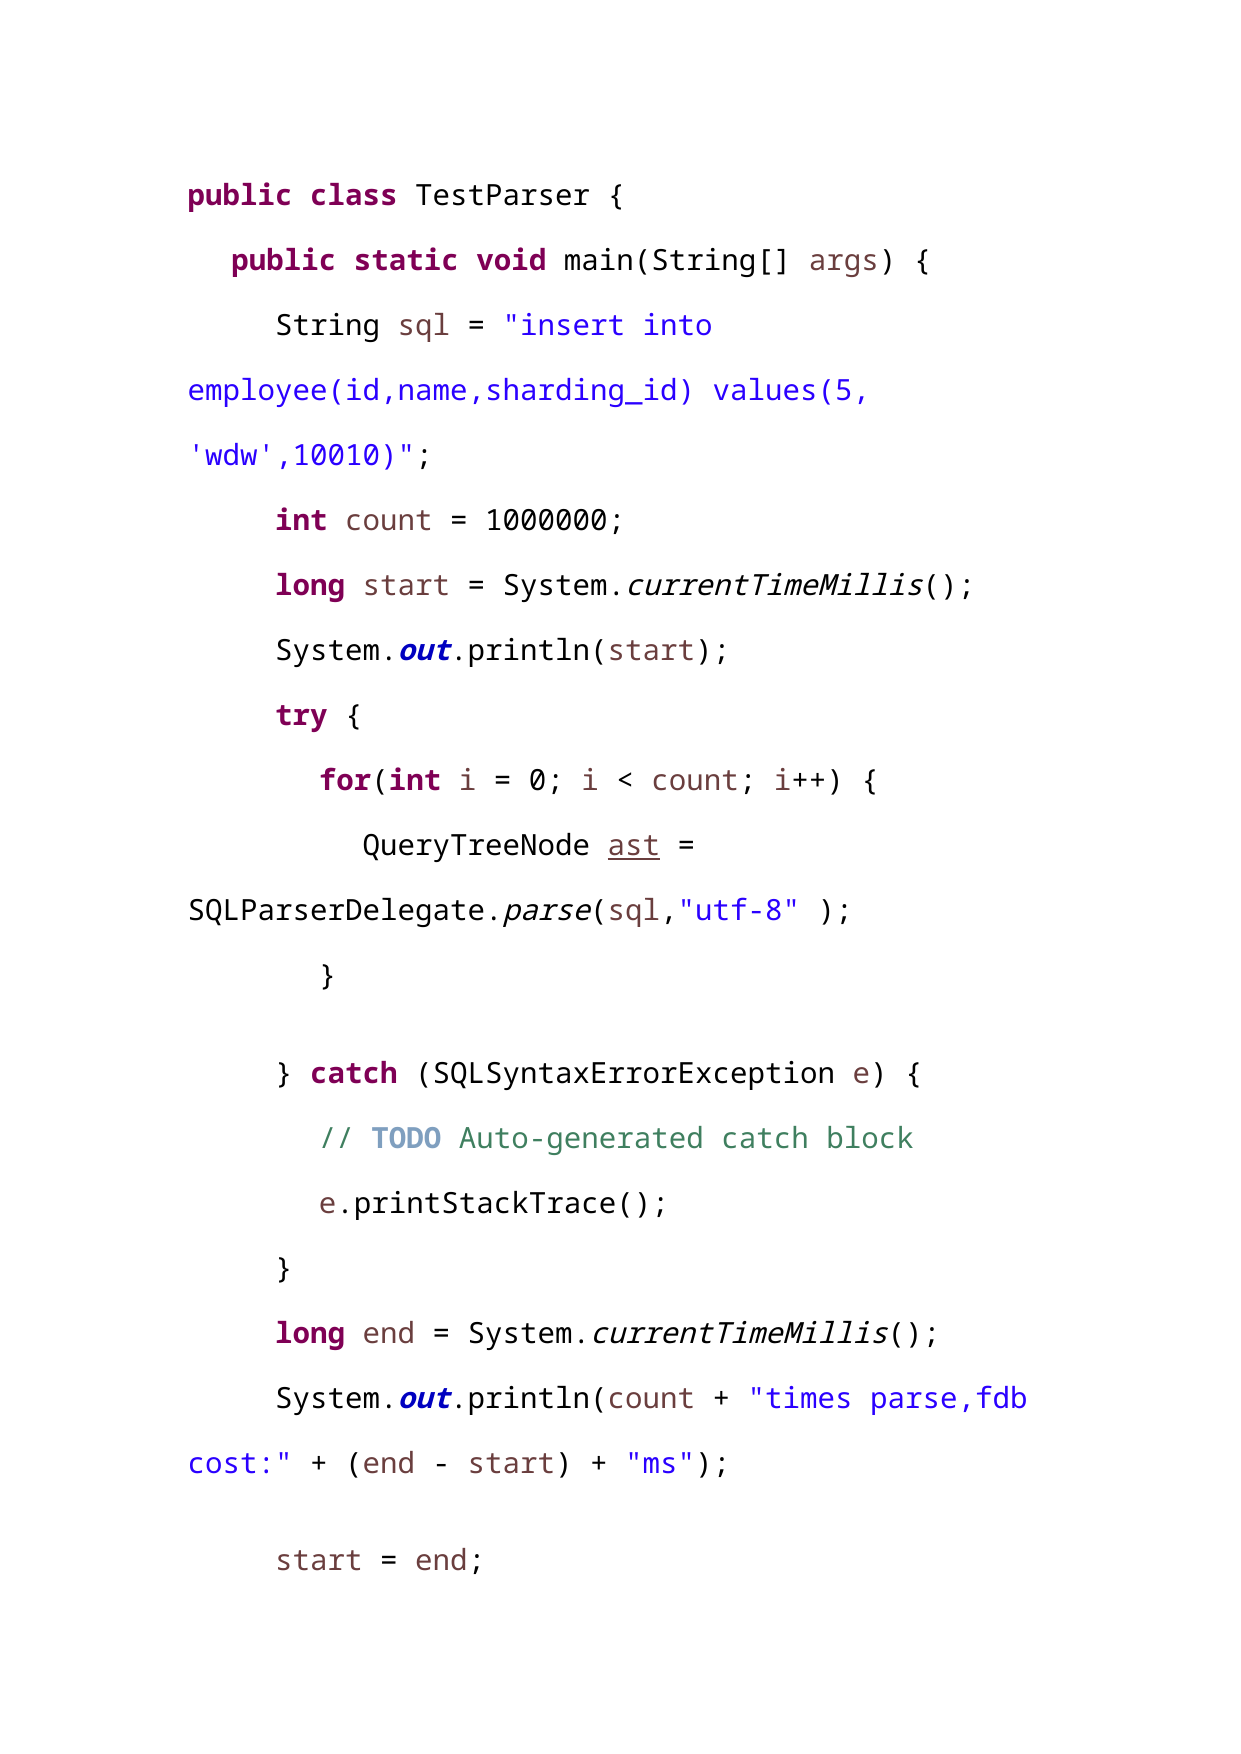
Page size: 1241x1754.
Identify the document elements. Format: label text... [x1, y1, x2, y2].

text public static void main(String[] args) { [187, 227, 1053, 292]
text long end = System.currentTimeMillis(); [187, 1299, 1053, 1364]
text String sql = "insert into employee(id,name,sharding_id) values(5, 'wdw',10010)"; [187, 292, 1053, 487]
text long start = System.currentTimeMillis(); [187, 552, 1053, 617]
text try { [187, 682, 1053, 747]
text System.out.println(count + "times parse,fdb cost:" + (end - start) + "ms"); [187, 1364, 1053, 1494]
text for(int i = 0; i < count; i++) { [187, 747, 1053, 812]
text System.out.println(start); [187, 617, 1053, 682]
text } [187, 942, 1053, 1007]
text start = end; [187, 1527, 1053, 1592]
text QueryTreeNode ast = SQLParserDelegate.parse(sql,"utf-8" ); [187, 812, 1053, 942]
text } catch (SQLSyntaxErrorException e) { [187, 1039, 1053, 1104]
text } [187, 1234, 1053, 1299]
text e.printStackTrace(); [187, 1169, 1053, 1234]
text public class TestParser { [187, 162, 1053, 227]
text int count = 1000000; [187, 487, 1053, 552]
text // TODO Auto-generated catch block [187, 1104, 1053, 1169]
